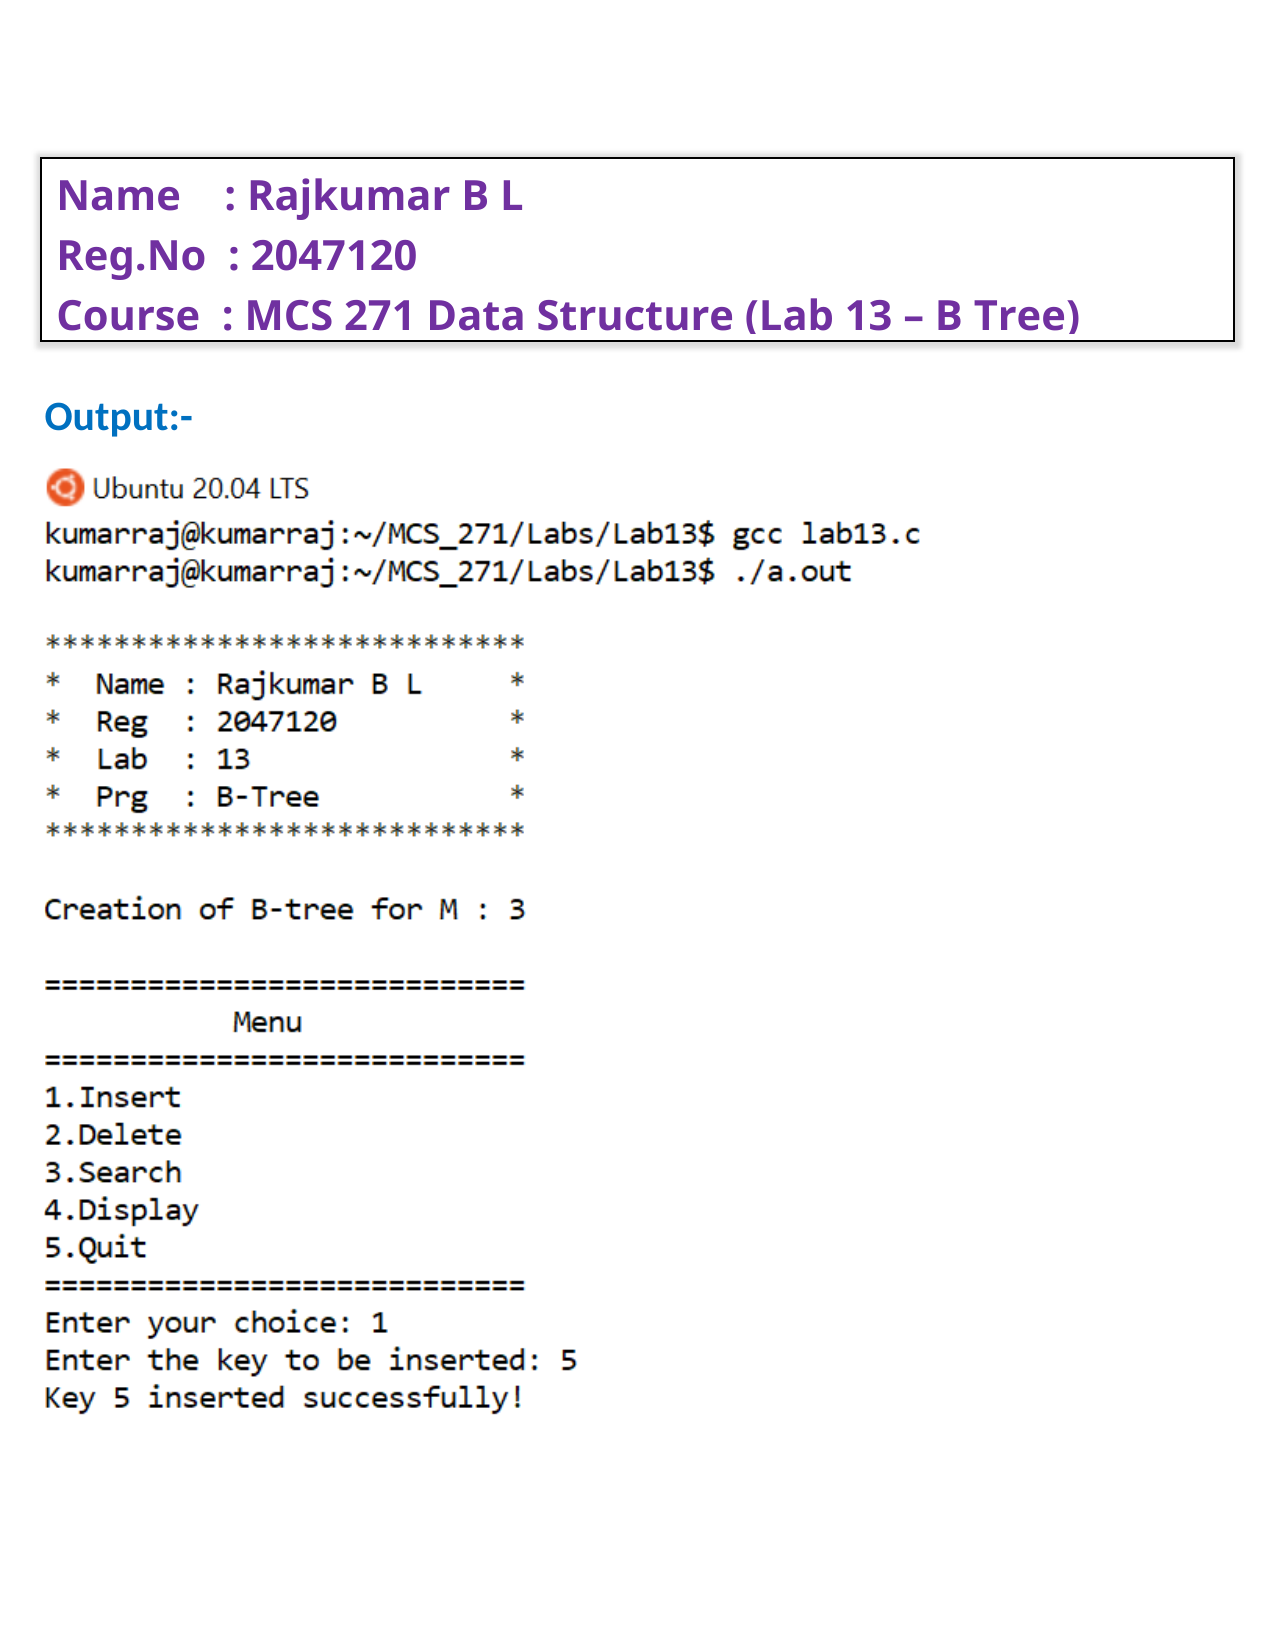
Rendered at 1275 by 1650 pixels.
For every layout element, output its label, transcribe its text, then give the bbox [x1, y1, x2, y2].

picture [44, 461, 943, 1433]
text Output:- [44, 145, 1255, 441]
